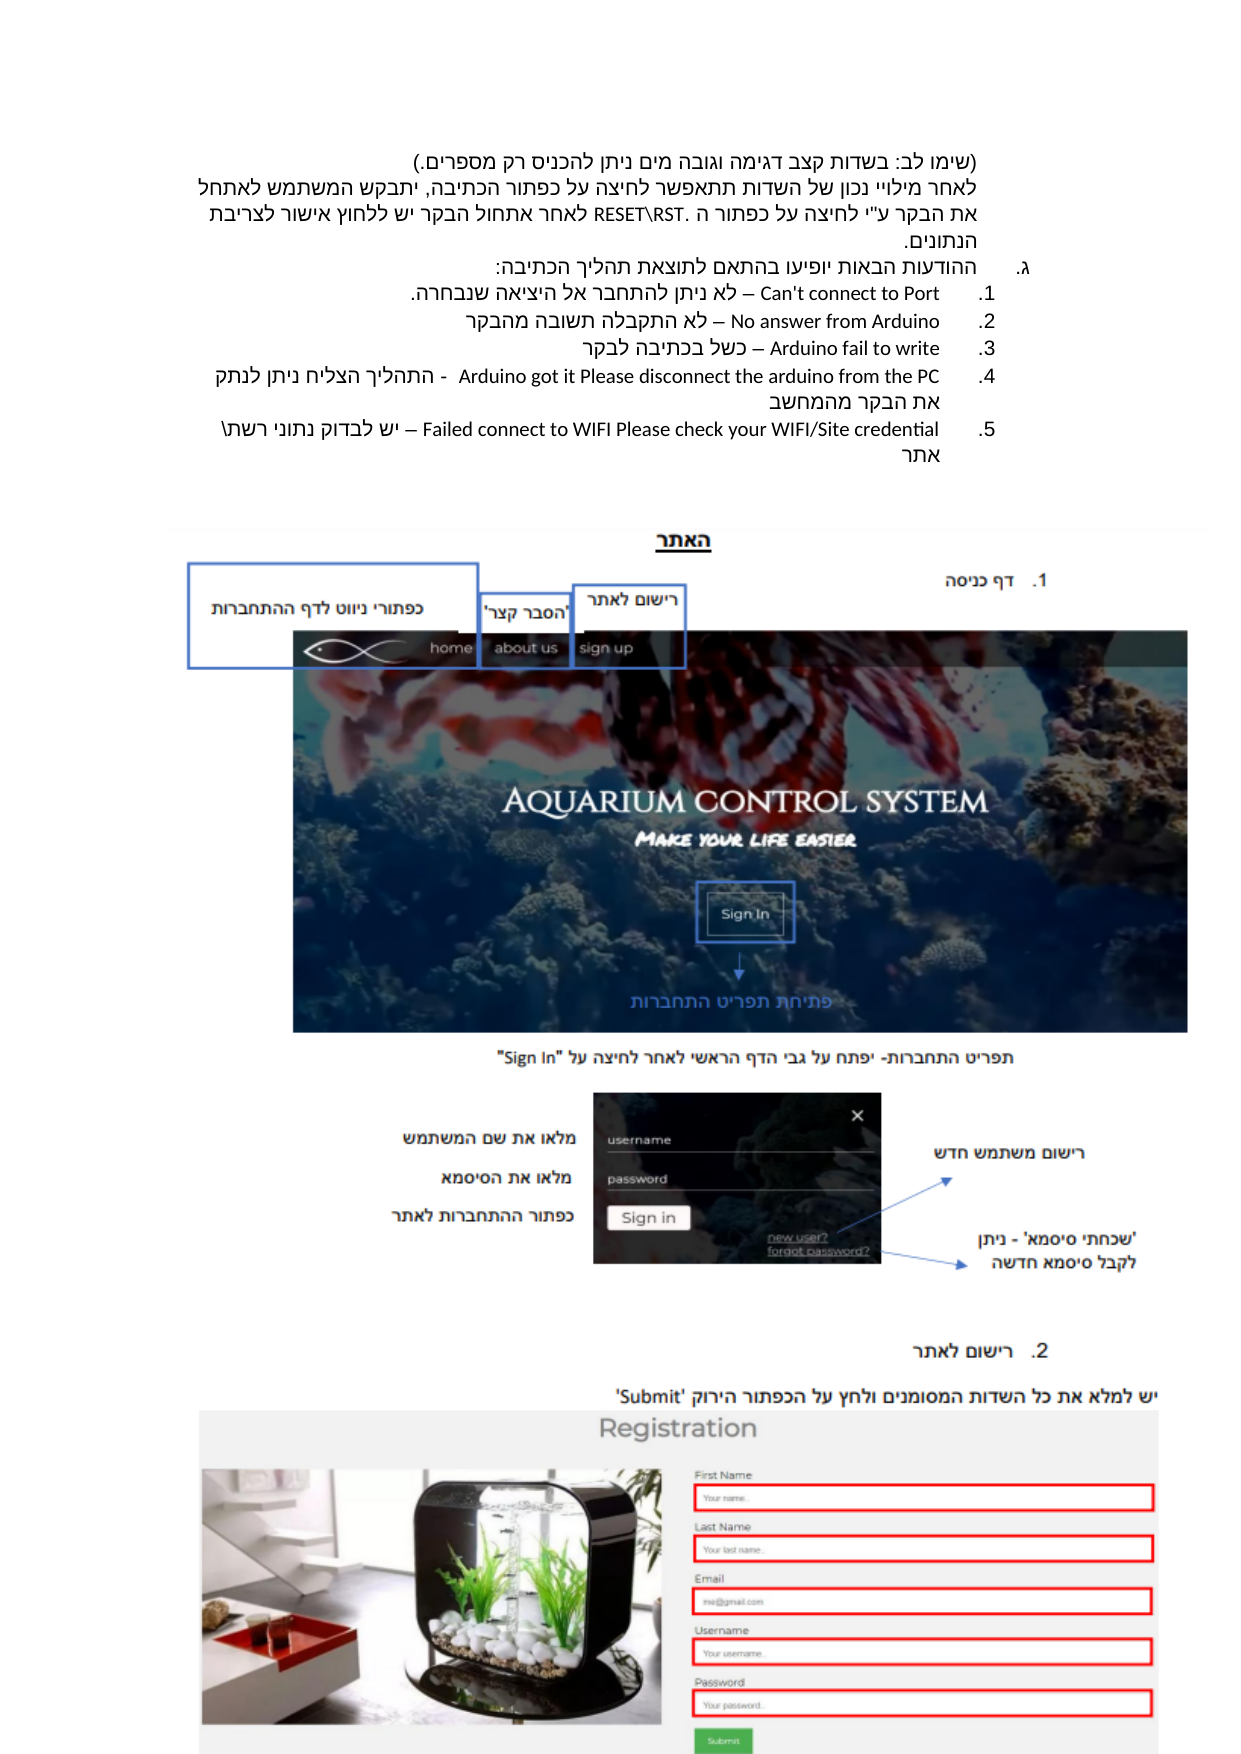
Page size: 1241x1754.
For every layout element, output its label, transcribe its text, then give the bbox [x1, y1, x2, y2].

list Arduino fail to write – כשל בכתיבה לבקר [187, 335, 978, 361]
list Can't connect to Port – לא ניתן להתחבר אל היציאה שנבחרה. [187, 281, 978, 306]
list ההודעות הבאות יופיעו בהתאם לתוצאת תהליך הכתיבה: [187, 255, 1015, 279]
picture [169, 528, 1209, 1754]
list Arduino got it Please disconnect the arduino from the PC - התהליך הצליח ניתן לנתק את הבקר מהמחשב [187, 363, 978, 414]
list Failed connect to WIFI Please check your WIFI/Site credential – יש לבדוק נתוני רשת\אתר [187, 416, 978, 467]
list No answer from Arduino – לא התקבלה תשובה מהבקר [187, 308, 978, 333]
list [187, 150, 1015, 253]
